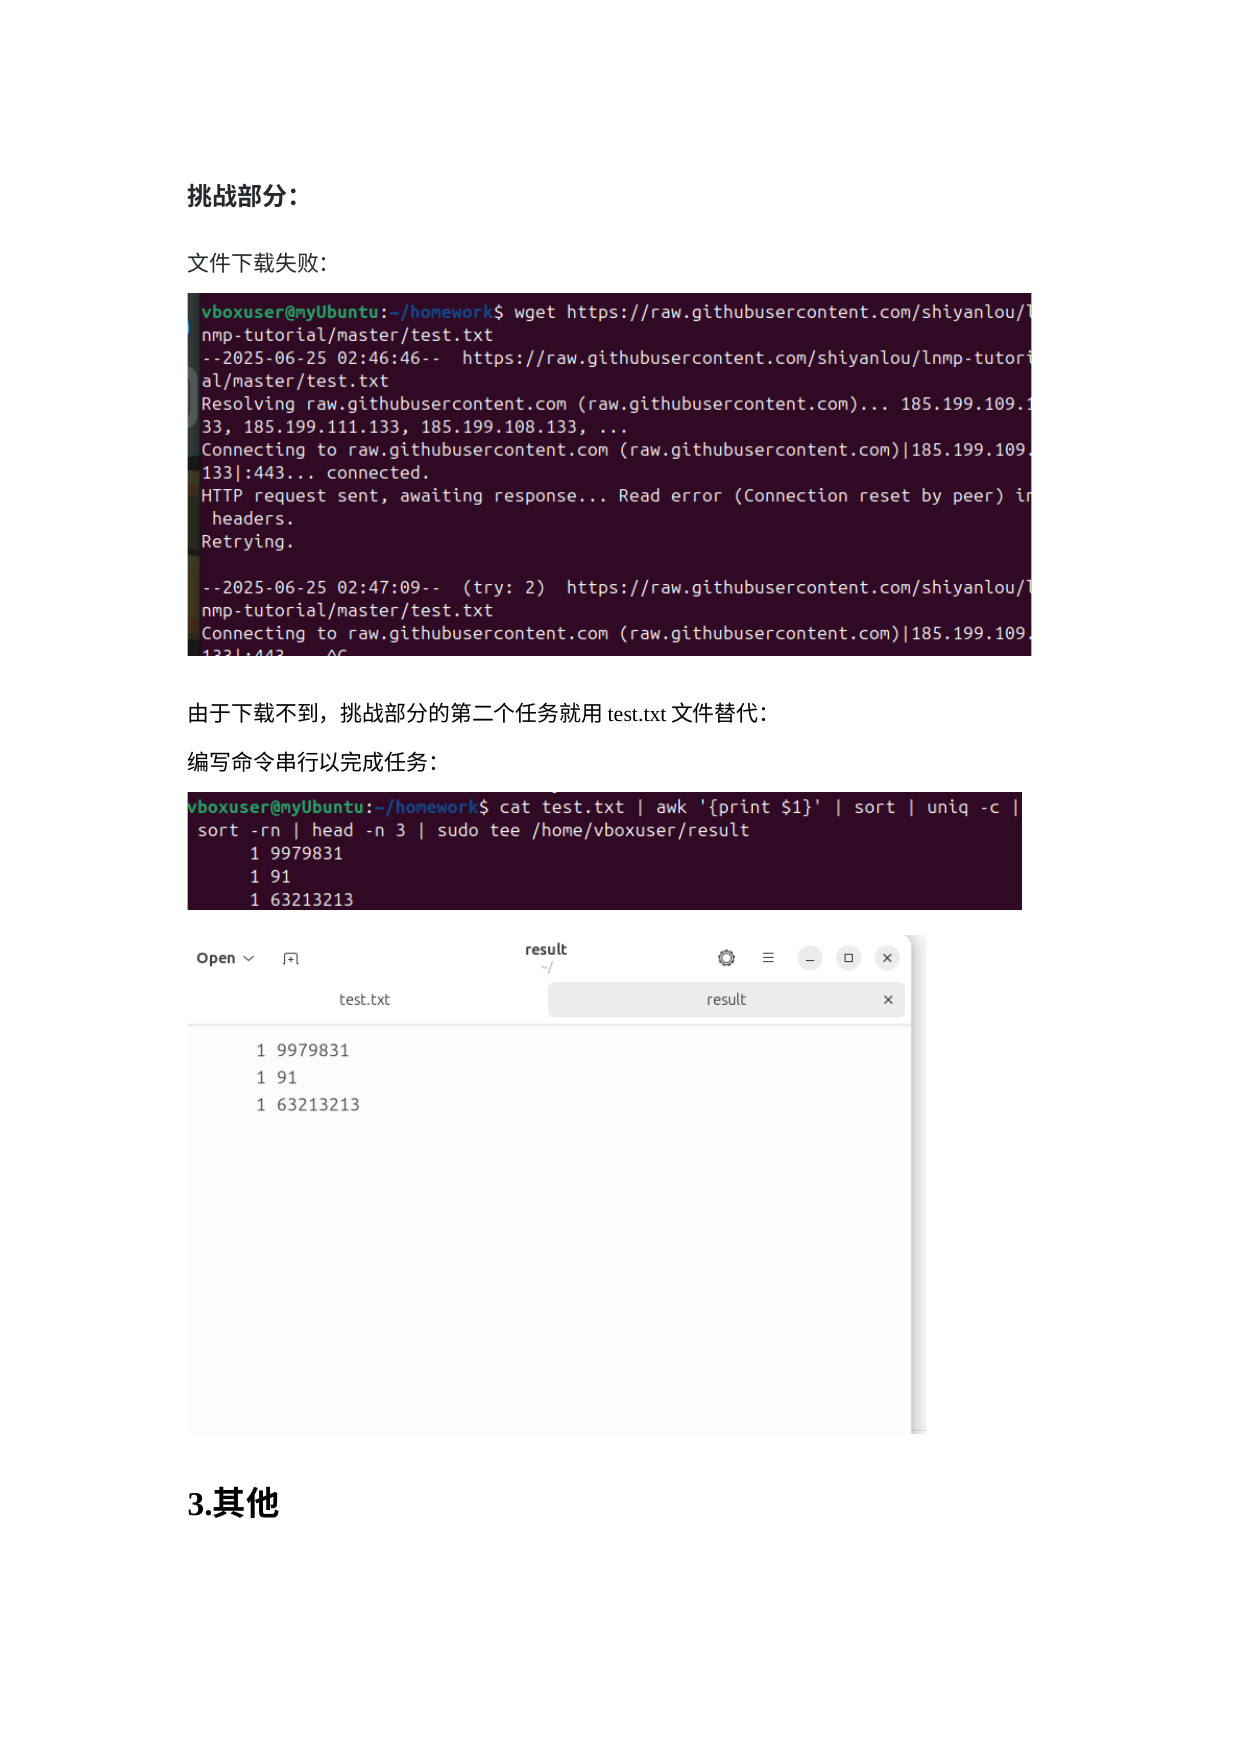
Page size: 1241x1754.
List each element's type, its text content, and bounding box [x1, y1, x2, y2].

text 由于下载不到，挑战部分的第二个任务就用test.txt文件替代： [187, 696, 1053, 728]
text 文件下载失败： [187, 245, 1053, 278]
text 3.其他 [187, 1468, 1053, 1533]
picture [187, 935, 927, 1434]
text 挑战部分： [187, 162, 1053, 227]
picture [187, 792, 1022, 910]
text 编写命令串行以完成任务： [187, 744, 1053, 777]
picture [187, 293, 1032, 656]
